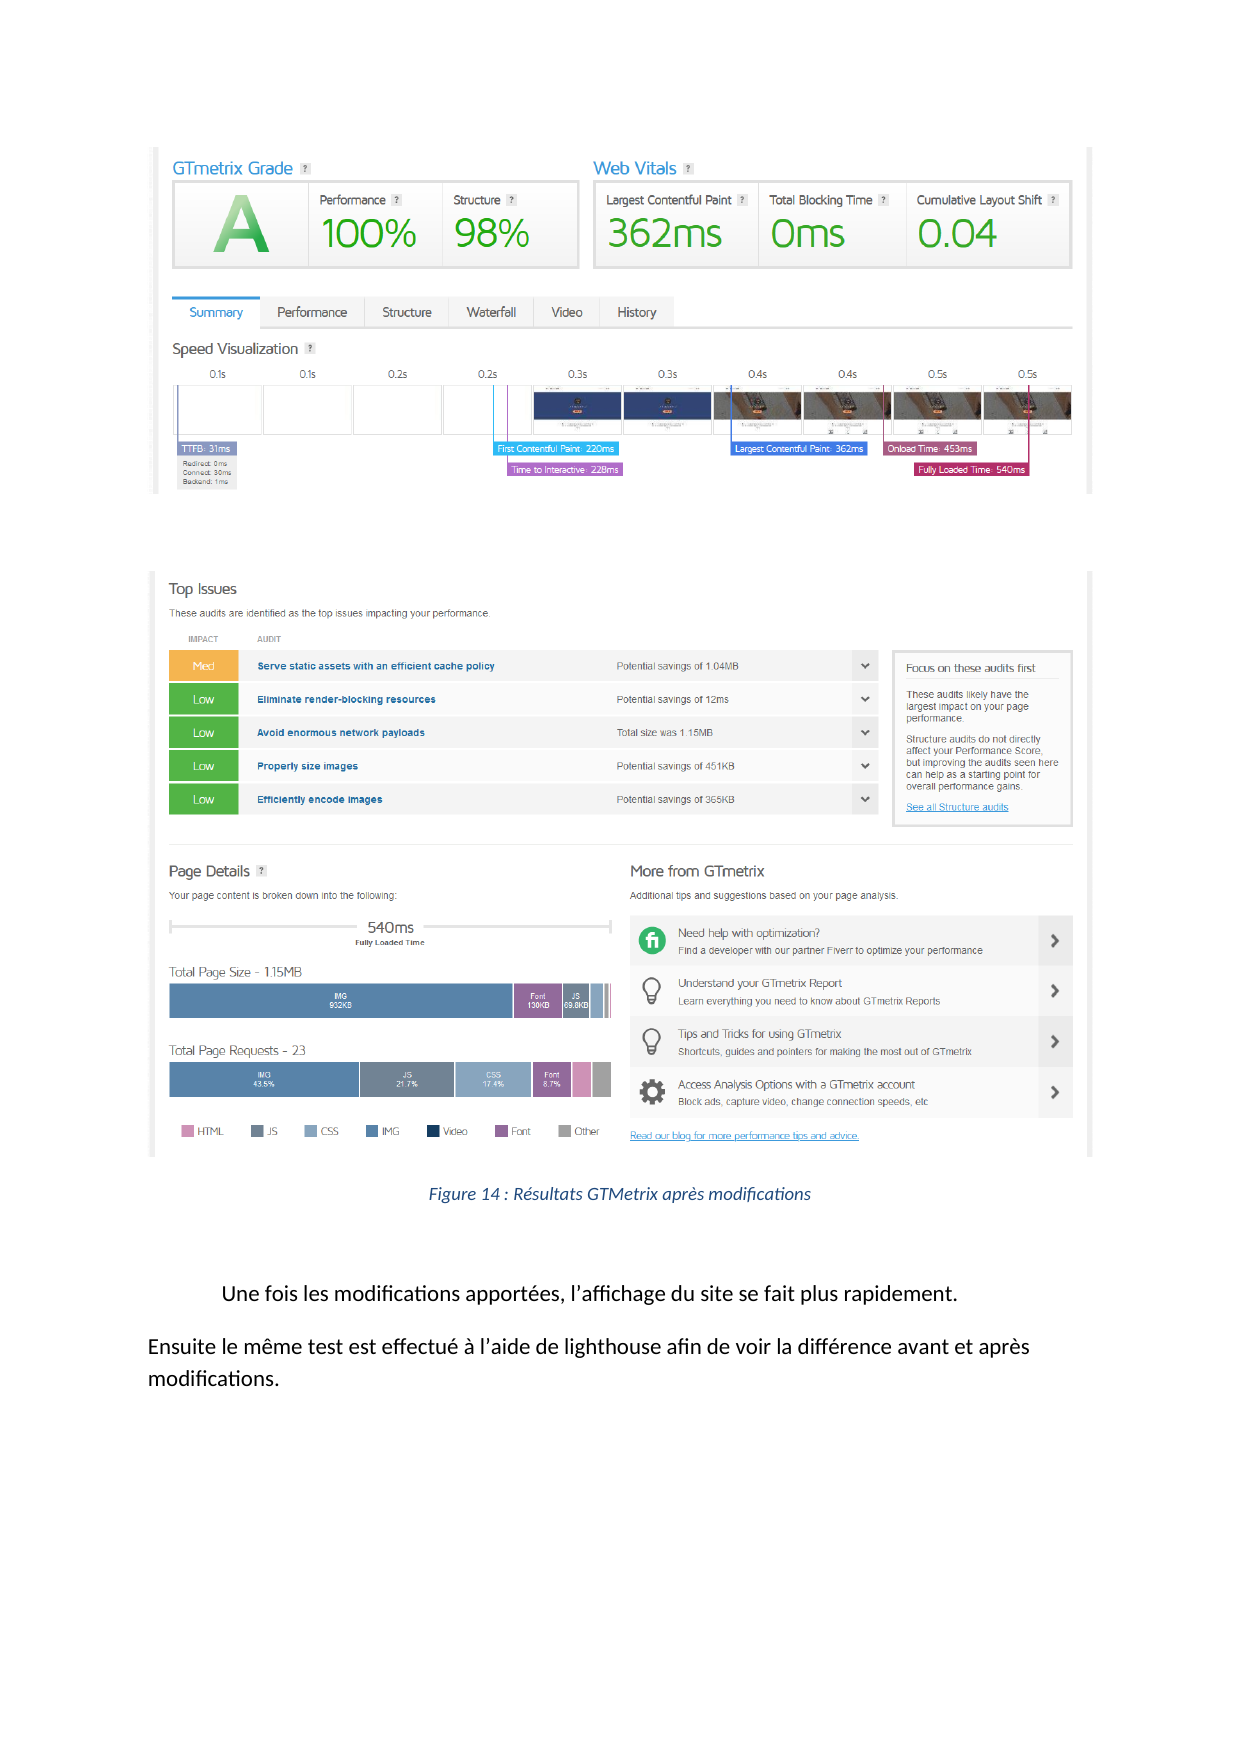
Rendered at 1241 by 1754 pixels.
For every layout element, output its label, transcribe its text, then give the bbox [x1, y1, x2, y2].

text Figure 14 : Résultats GTMetrix après modifications [148, 1182, 1093, 1205]
text Ensuite le même test est effectué à l’aide de lighthouse afin de voir la différence avant et après modifications. [148, 1332, 1093, 1392]
picture [147, 147, 1093, 494]
text Une fois les modifications apportées, l’affichage du site se fait plus rapidement. [148, 1279, 1093, 1307]
picture [147, 571, 1093, 1157]
